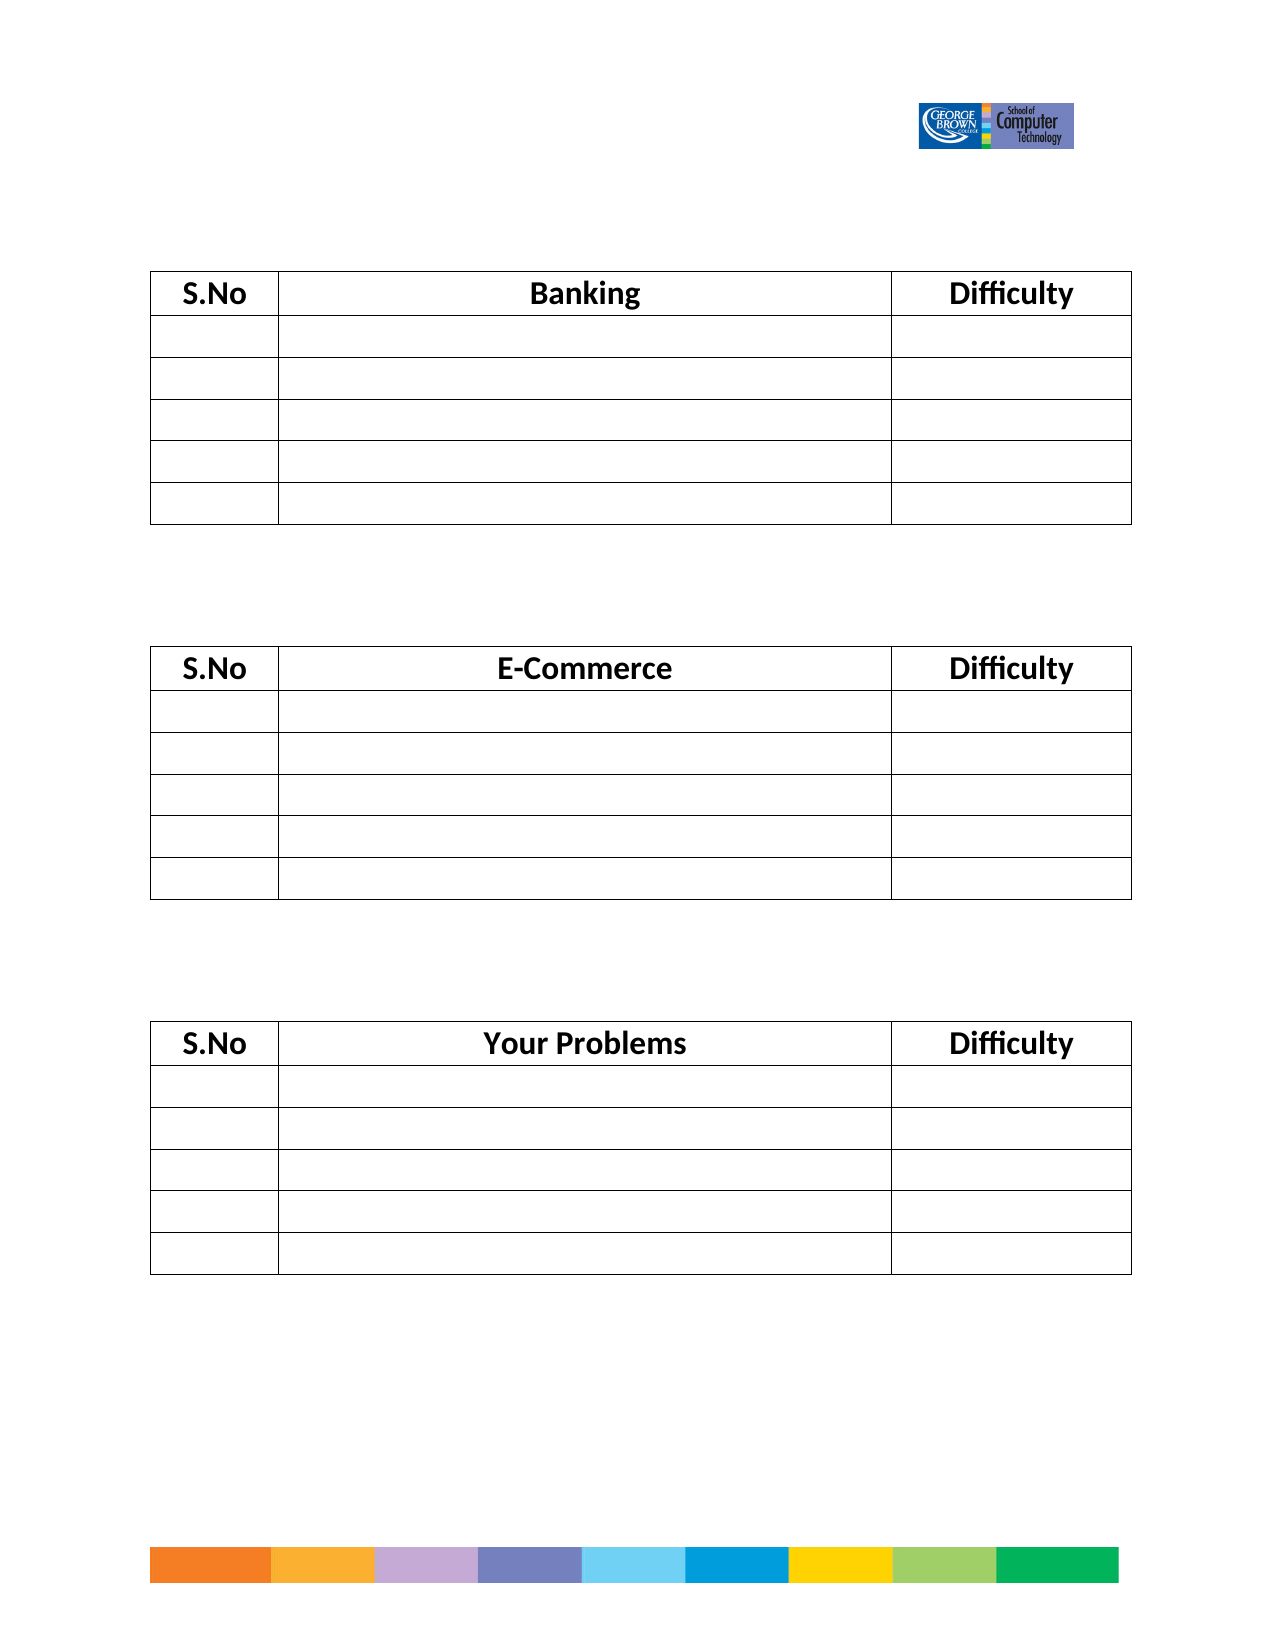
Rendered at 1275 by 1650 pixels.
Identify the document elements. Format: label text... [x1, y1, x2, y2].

table_header Banking [279, 272, 891, 315]
table_cell [279, 733, 891, 774]
table_header Your Problems [279, 1022, 891, 1065]
table_cell [892, 483, 1131, 524]
table_cell [279, 858, 891, 899]
table_cell [279, 1066, 891, 1107]
table_cell [892, 358, 1131, 399]
table_cell [151, 358, 278, 399]
table_header E-Commerce [279, 647, 891, 690]
table_cell [892, 691, 1131, 732]
table_cell [151, 483, 278, 524]
table_cell [892, 1191, 1131, 1232]
table_cell [892, 733, 1131, 774]
table_cell [151, 816, 278, 857]
table_cell [279, 358, 891, 399]
table_cell [892, 775, 1131, 815]
table_cell [279, 691, 891, 732]
table_cell [151, 775, 278, 815]
table_cell [279, 816, 891, 857]
table_cell [279, 1150, 891, 1190]
table_cell [151, 400, 278, 440]
table_cell [151, 1191, 278, 1232]
table_cell [151, 1066, 278, 1107]
table_cell [892, 1066, 1131, 1107]
table_header Difficulty [892, 1022, 1131, 1065]
table_header S.No [151, 272, 278, 315]
table_cell [151, 316, 278, 357]
table_cell [151, 441, 278, 482]
table_header Difficulty [892, 272, 1131, 315]
table_cell [279, 441, 891, 482]
table_header S.No [151, 647, 278, 690]
table_cell [279, 1191, 891, 1232]
table_cell [151, 1108, 278, 1149]
table_cell [279, 483, 891, 524]
table_cell [279, 775, 891, 815]
table_cell [279, 316, 891, 357]
table_cell [151, 1150, 278, 1190]
table_header Difficulty [892, 647, 1131, 690]
table_cell [892, 400, 1131, 440]
table_cell [151, 691, 278, 732]
table_cell [279, 1108, 891, 1149]
table_cell [892, 1233, 1131, 1274]
table_cell [151, 858, 278, 899]
table_cell [151, 733, 278, 774]
table_cell [279, 400, 891, 440]
table_cell [892, 816, 1131, 857]
table_cell [892, 1150, 1131, 1190]
table_cell [151, 1233, 278, 1274]
table_cell [892, 316, 1131, 357]
table_cell [892, 858, 1131, 899]
table_cell [279, 1233, 891, 1274]
table_header S.No [151, 1022, 278, 1065]
table_cell [892, 1108, 1131, 1149]
table_cell [892, 441, 1131, 482]
